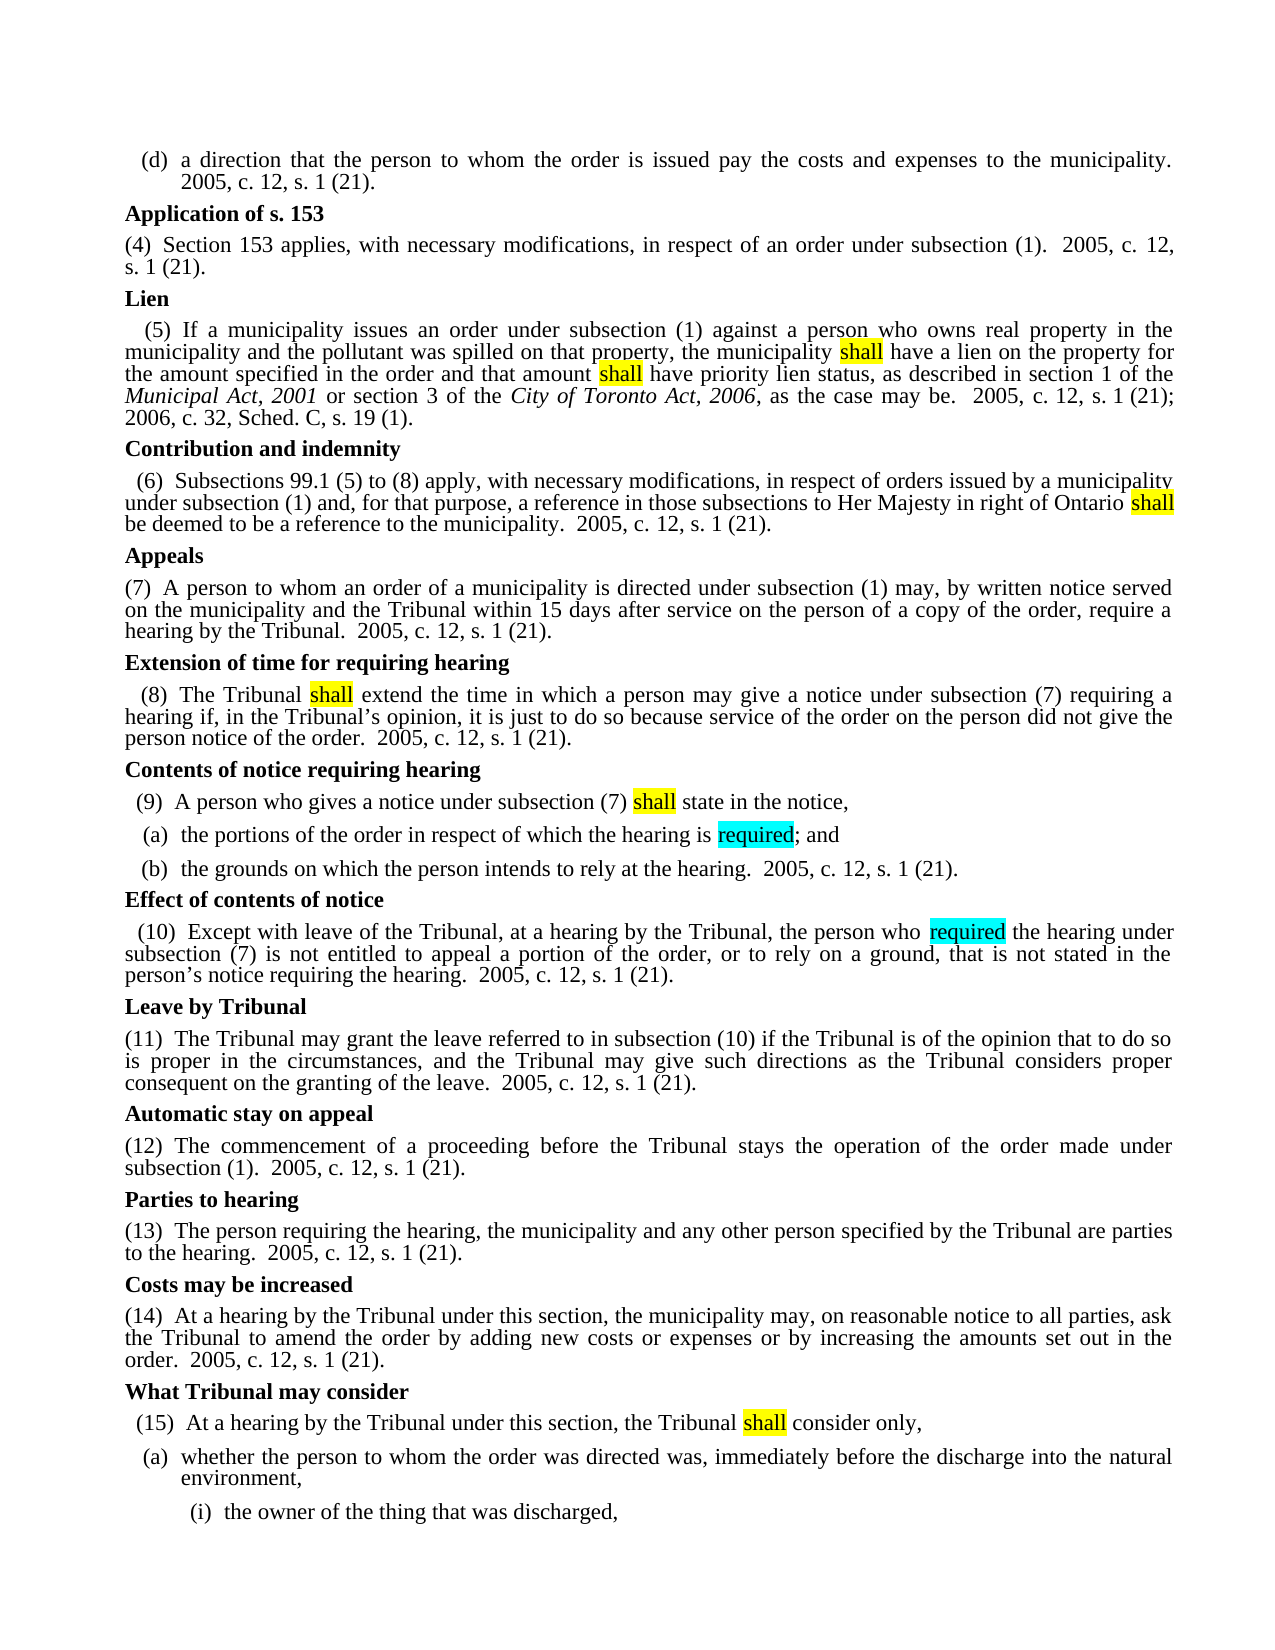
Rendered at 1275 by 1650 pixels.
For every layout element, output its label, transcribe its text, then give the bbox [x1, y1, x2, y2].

text (10) Except with leave of the Tribunal, at a hearing by the Tribunal, the person who required the hearing under subsection (7) is not entitled to appeal a portion of the order, or to rely on a ground, that is not stated in the person’s notice requiring the hearing. 2005, c. 12, s. 1 (21). [124, 922, 1174, 987]
text Leave by Tribunal [124, 1000, 1174, 1018]
text Appeals [124, 549, 1174, 567]
text Application of s. 153 [124, 206, 1174, 225]
text Contents of notice requiring hearing [124, 763, 1174, 781]
text (11) The Tribunal may grant the leave referred to in subsection (10) if the Tribunal is of the opinion that to do so is proper in the circumstances, and the Tribunal may give such directions as the Tribunal considers proper consequent on the granting of the leave. 2005, c. 12, s. 1 (21). [124, 1029, 1174, 1094]
text (15) At a hearing by the Tribunal under this section, the Tribunal shall consider only, [124, 1413, 743, 1435]
text (4) Section 153 applies, with necessary modifications, in respect of an order under subsection (1). 2005, c. 12, s. 1 (21). [124, 235, 1174, 279]
text What Tribunal may consider [124, 1384, 1174, 1403]
text (d) a direction that the person to whom the order is issued pay the costs and expenses to the municipality. 2005, c. 12, s. 1 (21). [124, 150, 1174, 193]
text Contribution and indemnity [124, 442, 1174, 461]
text Lien [124, 291, 1174, 310]
text (9) A person who gives a notice under subsection (7) shall state in the notice, [676, 792, 1174, 814]
text (a) the portions of the order in respect of which the hearing is required; and [794, 825, 1174, 847]
text (8) The Tribunal shall extend the time in which a person may give a notice under subsection (7) requiring a hearing if, in the Tribunal’s opinion, it is just to do so because service of the order on the person did not give the person notice of the order. 2005, c. 12, s. 1 (21). [124, 685, 1174, 750]
text Costs may be increased [124, 1277, 1174, 1296]
text (b) the grounds on which the person intends to rely at the hearing. 2005, c. 12, s. 1 (21). [124, 858, 1174, 880]
text Effect of contents of notice [124, 893, 1174, 912]
text Automatic stay on appeal [124, 1107, 1174, 1126]
text (12) The commencement of a proceeding before the Tribunal stays the operation of the order made under subsection (1). 2005, c. 12, s. 1 (21). [124, 1136, 1174, 1179]
text (9) A person who gives a notice under subsection (7) shall state in the notice, [124, 792, 633, 814]
text (a) the portions of the order in respect of which the hearing is required; and [124, 825, 718, 847]
text (i) the owner of the thing that was discharged, [124, 1502, 1174, 1523]
text (a) whether the person to whom the order was directed was, immediately before the discharge into the natural environment, [124, 1447, 1174, 1490]
text (7) A person to whom an order of a municipality is directed under subsection (1) may, by written notice served on the municipality and the Tribunal within 15 days after service on the person of a copy of the order, require a hearing by the Tribunal. 2005, c. 12, s. 1 (21). [124, 578, 1174, 643]
text (5) If a municipality issues an order under subsection (1) against a person who owns real property in the municipality and the pollutant was spilled on that property, the municipality shall have a lien on the property for the amount specified in the order and that amount shall have priority lien status, as described in section 1 of the Municipal Act, 2001 or section 3 of the City of Toronto Act, 2006, as the case may be. 2005, c. 12, s. 1 (21); 2006, c. 32, Sched. C, s. 19 (1). [124, 320, 1174, 429]
text Extension of time for requiring hearing [124, 656, 1174, 674]
text (6) Subsections 99.1 (5) to (8) apply, with necessary modifications, in respect of orders issued by a municipality under subsection (1) and, for that purpose, a reference in those subsections to Her Majesty in right of Ontario shall be deemed to be a reference to the municipality. 2005, c. 12, s. 1 (21). [124, 471, 1174, 536]
text (15) At a hearing by the Tribunal under this section, the Tribunal shall consider only, [787, 1413, 1174, 1435]
text (13) The person requiring the hearing, the municipality and any other person specified by the Tribunal are parties to the hearing. 2005, c. 12, s. 1 (21). [124, 1221, 1174, 1265]
text Parties to hearing [124, 1192, 1174, 1211]
text (14) At a hearing by the Tribunal under this section, the municipality may, on reasonable notice to all parties, ask the Tribunal to amend the order by adding new costs or expenses or by increasing the amounts set out in the order. 2005, c. 12, s. 1 (21). [124, 1306, 1174, 1372]
